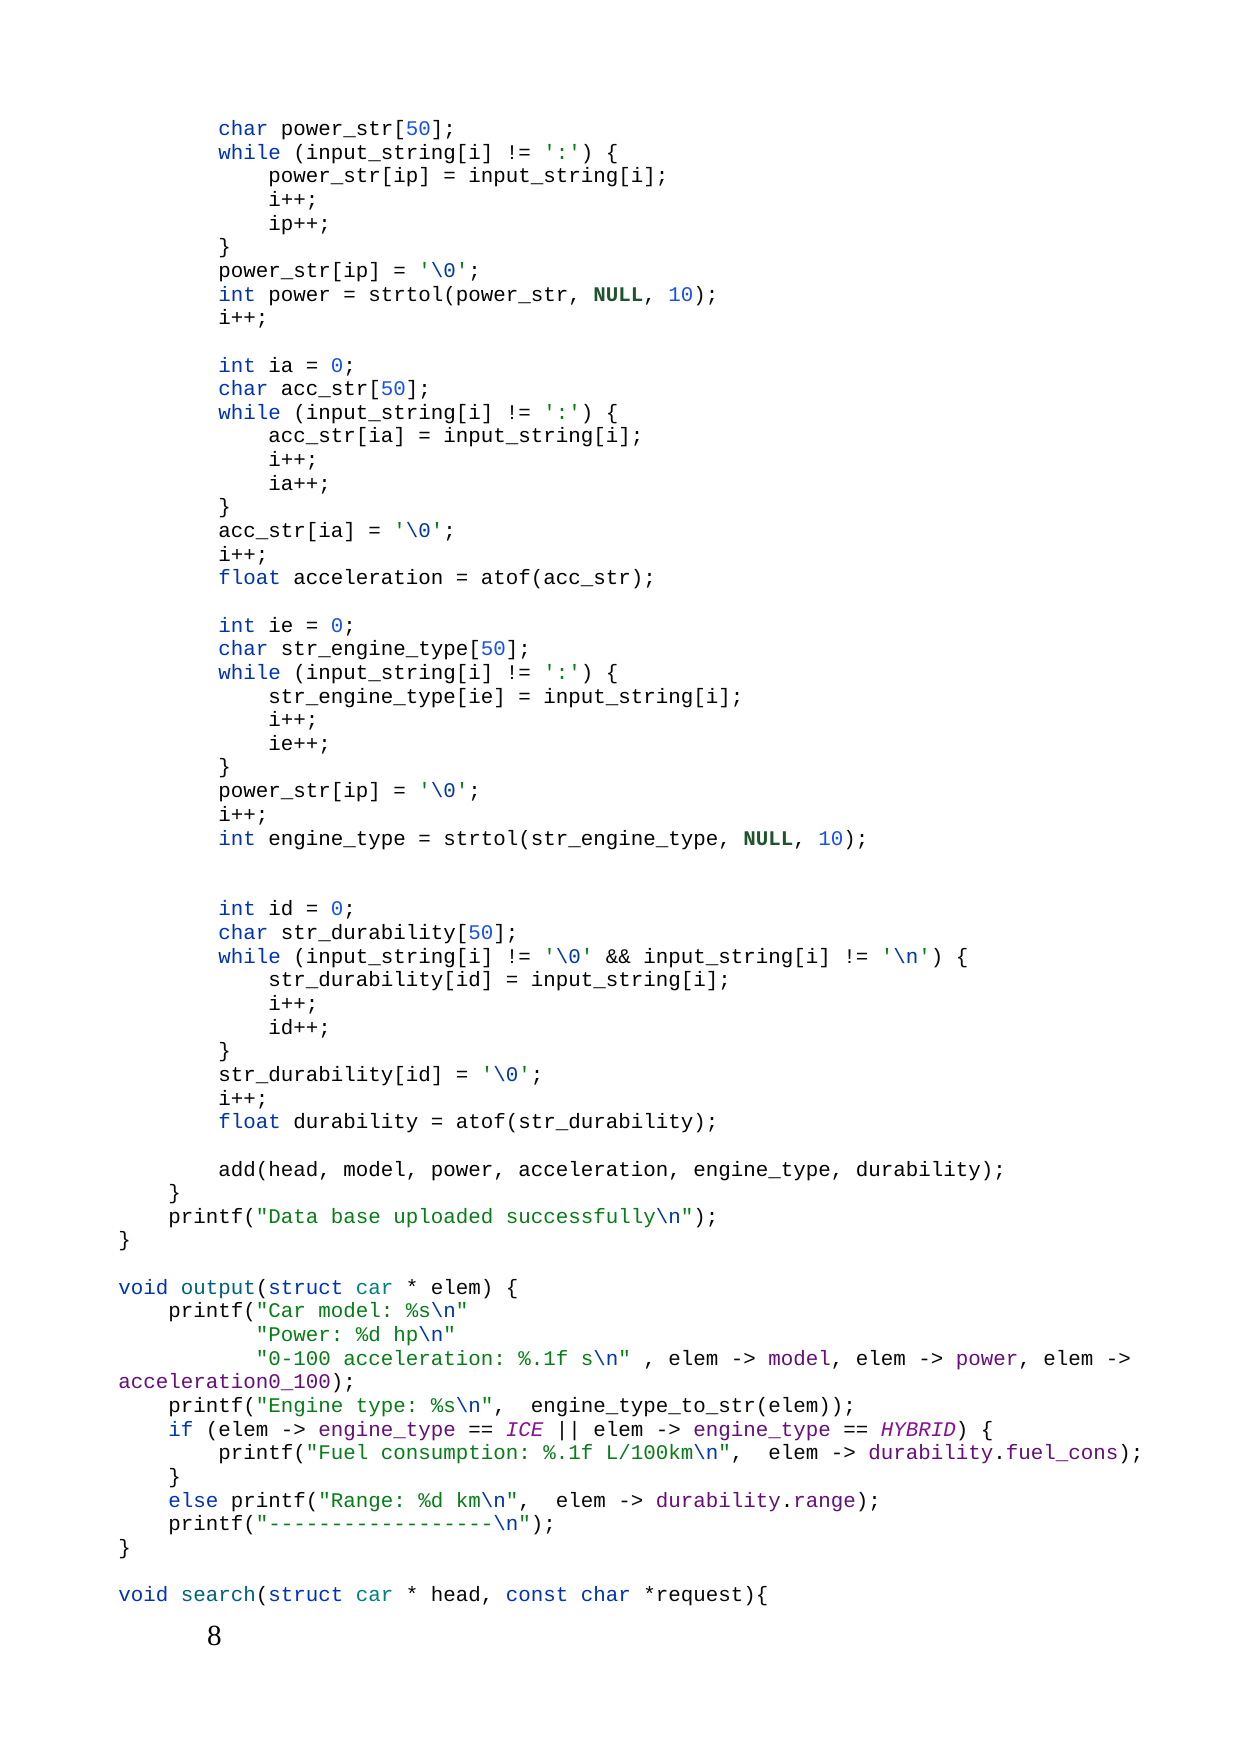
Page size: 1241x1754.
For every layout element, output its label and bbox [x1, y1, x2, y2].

text [118, 118, 1152, 1608]
